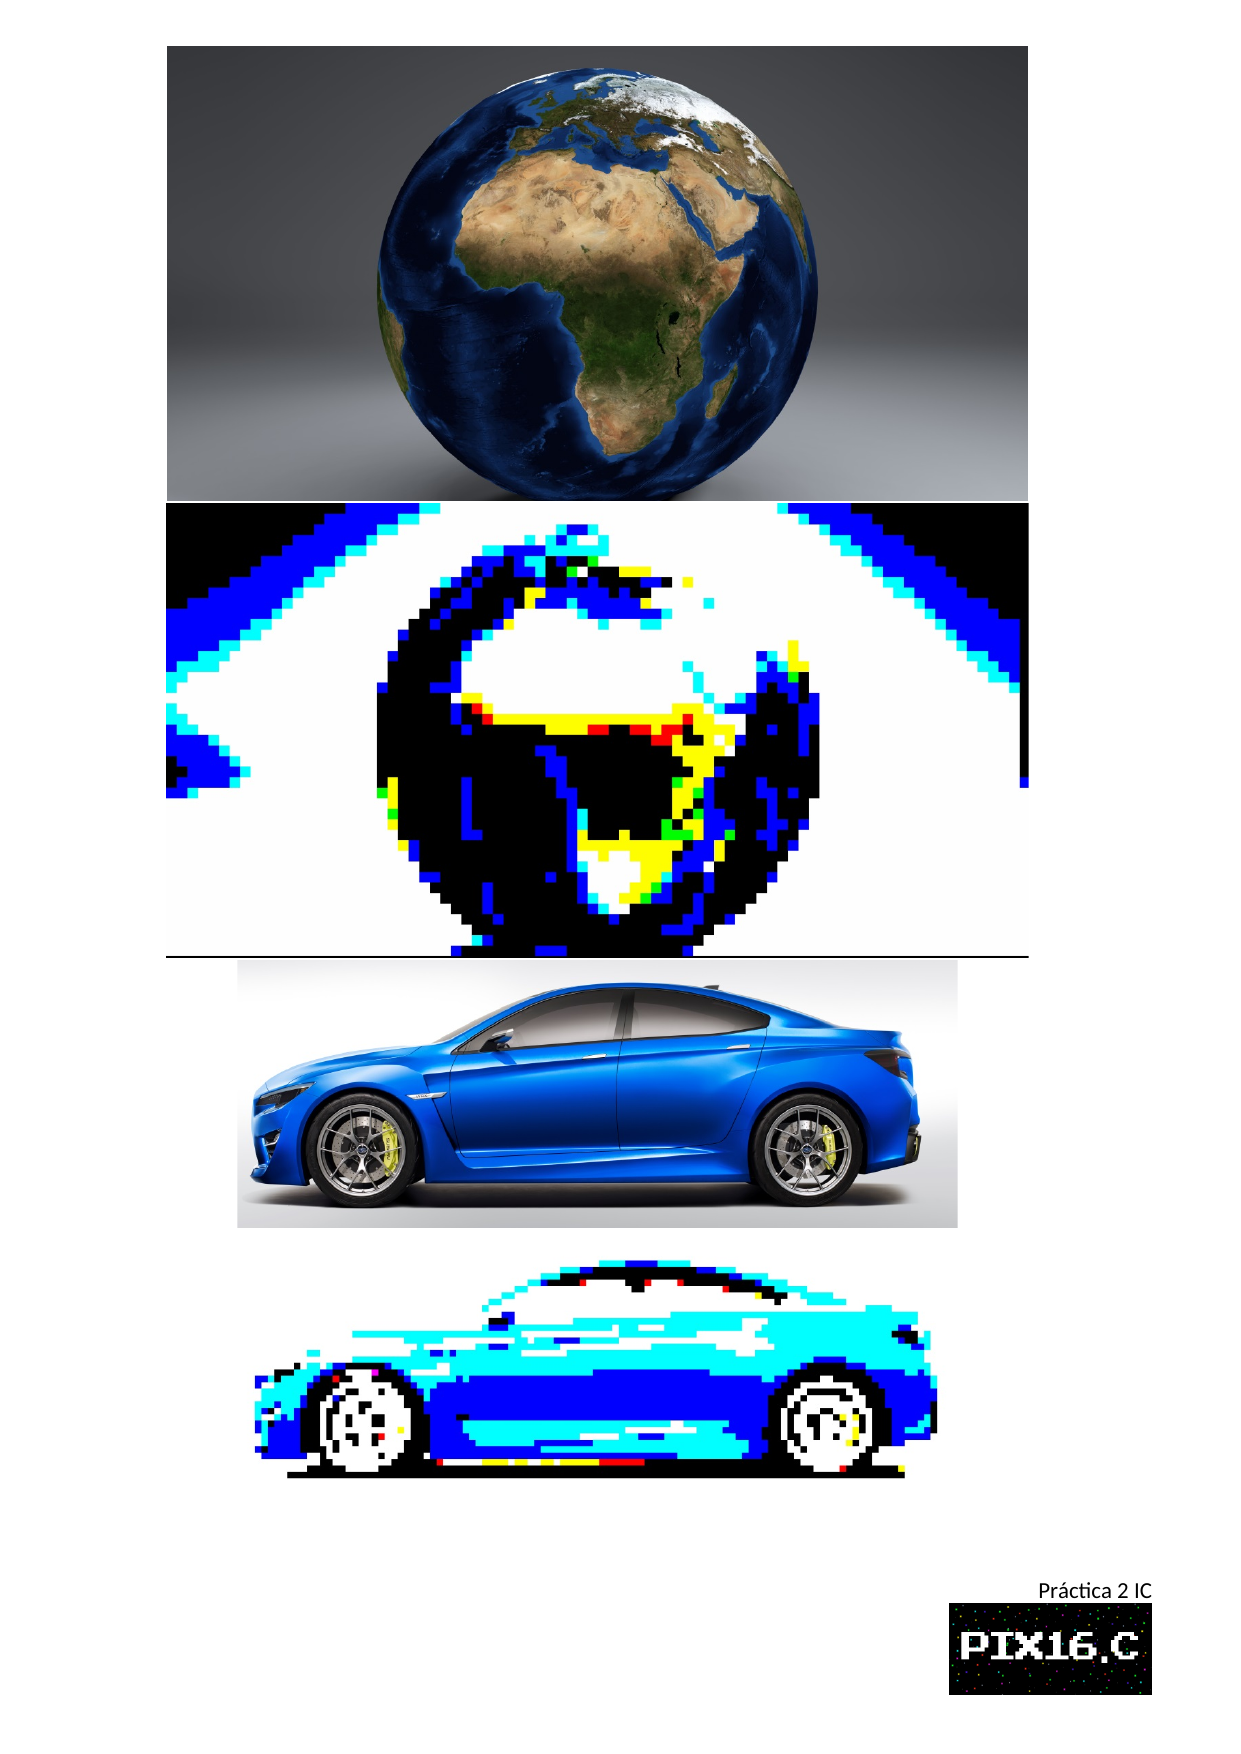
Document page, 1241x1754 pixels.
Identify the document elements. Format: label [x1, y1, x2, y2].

picture [237, 960, 958, 1228]
picture [948, 1603, 1152, 1695]
picture [239, 1229, 956, 1500]
picture [166, 503, 1029, 958]
picture [167, 46, 1028, 501]
